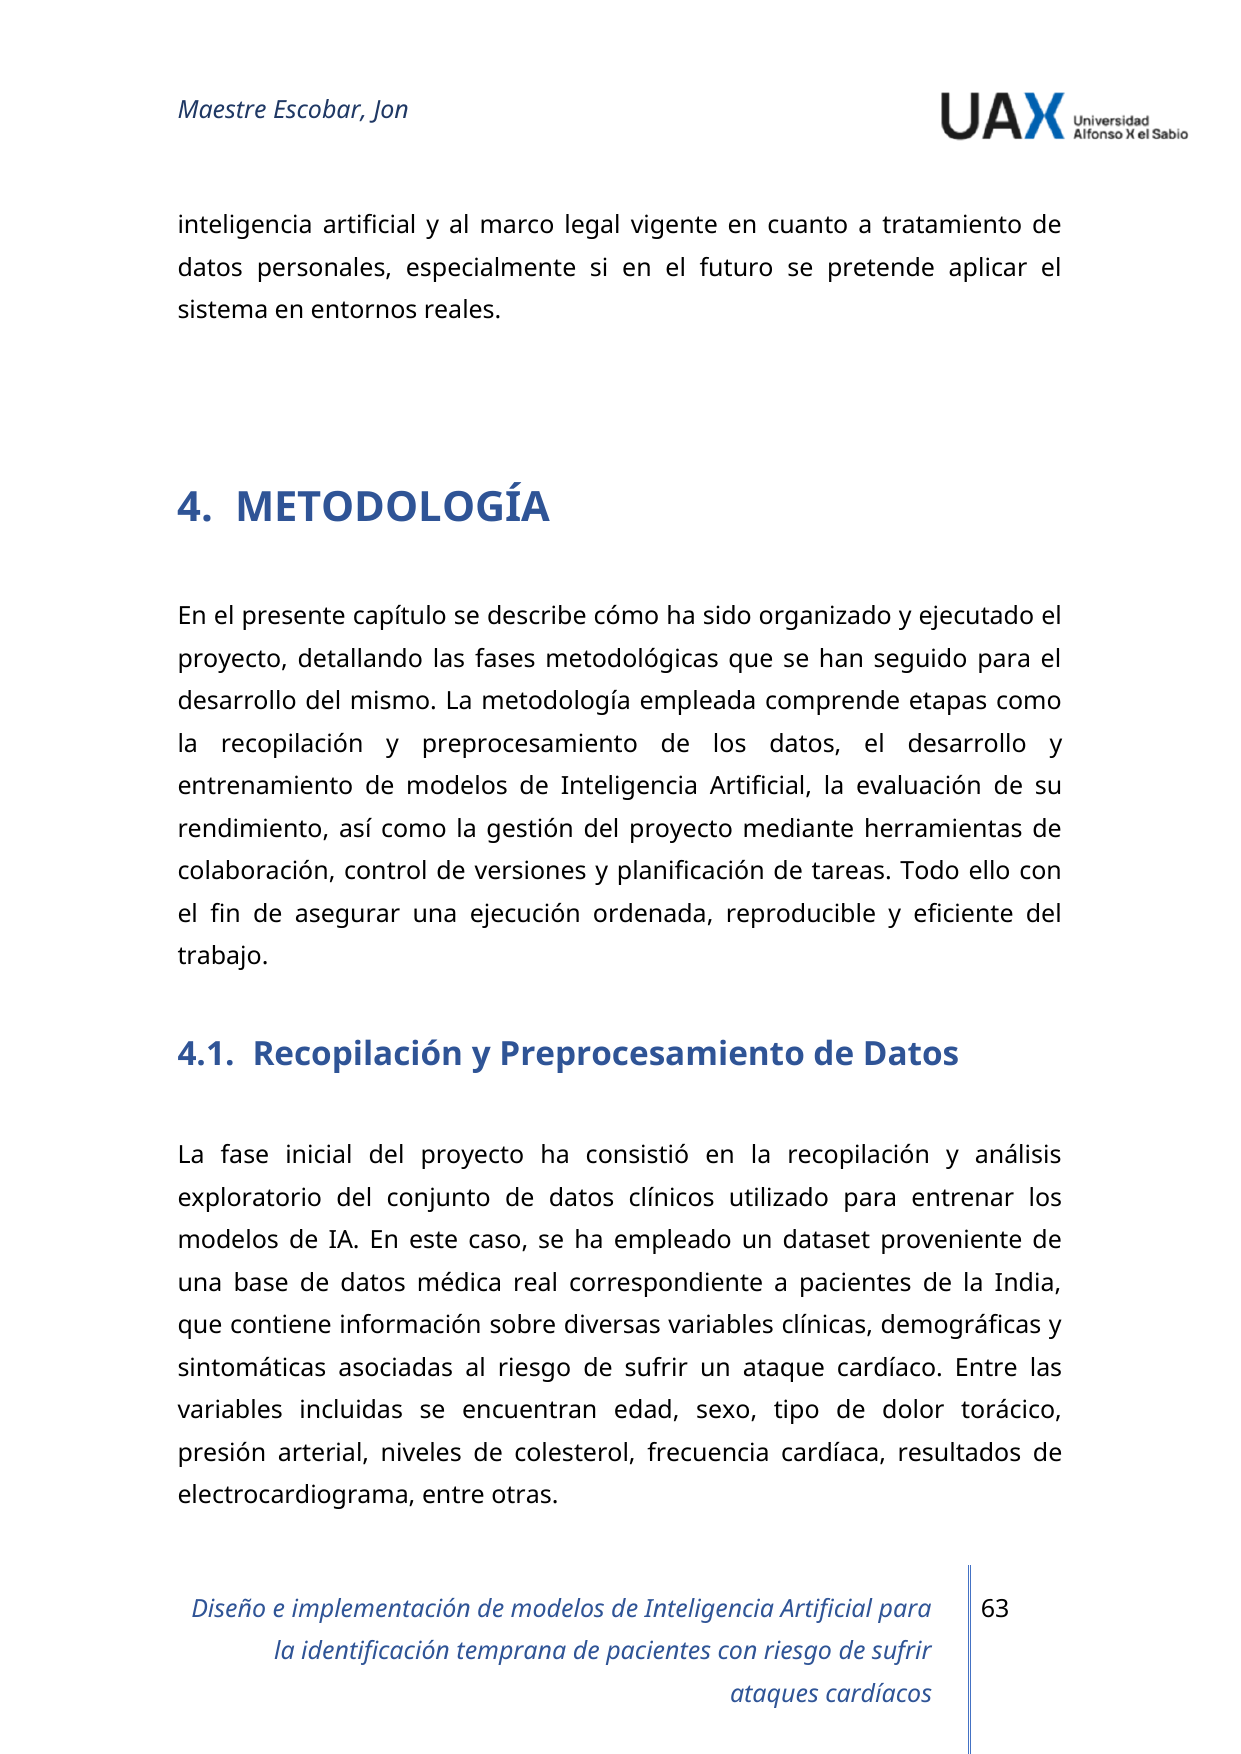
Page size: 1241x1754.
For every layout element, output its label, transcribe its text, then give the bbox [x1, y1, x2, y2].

picture [940, 89, 1192, 144]
list Recopilación y Preprocesamiento de Datos [177, 1030, 1063, 1076]
text La fase inicial del proyecto ha consistió en la recopilación y análisis exploratorio del conjunto de datos clínicos utilizado para entrenar los modelos de IA. En este caso, se ha empleado un dataset proveniente de una base de datos médica real correspondiente a pacientes de la India, que contiene información sobre diversas variables clínicas, demográficas y sintomáticas asociadas al riesgo de sufrir un ataque cardíaco. Entre las variables incluidas se encuentran edad, sexo, tipo de dolor torácico, presión arterial, niveles de colesterol, frecuencia cardíaca, resultados de electrocardiograma, entre otras. [177, 1137, 1063, 1511]
text En el presente capítulo se describe cómo ha sido organizado y ejecutado el proyecto, detallando las fases metodológicas que se han seguido para el desarrollo del mismo. La metodología empleada comprende etapas como la recopilación y preprocesamiento de los datos, el desarrollo y entrenamiento de modelos de Inteligencia Artificial, la evaluación de su rendimiento, así como la gestión del proyecto mediante herramientas de colaboración, control de versiones y planificación de tareas. Todo ello con el fin de asegurar una ejecución ordenada, reproducible y eficiente del trabajo. [177, 598, 1063, 972]
subtitle METODOLOGÍA [177, 477, 1063, 533]
